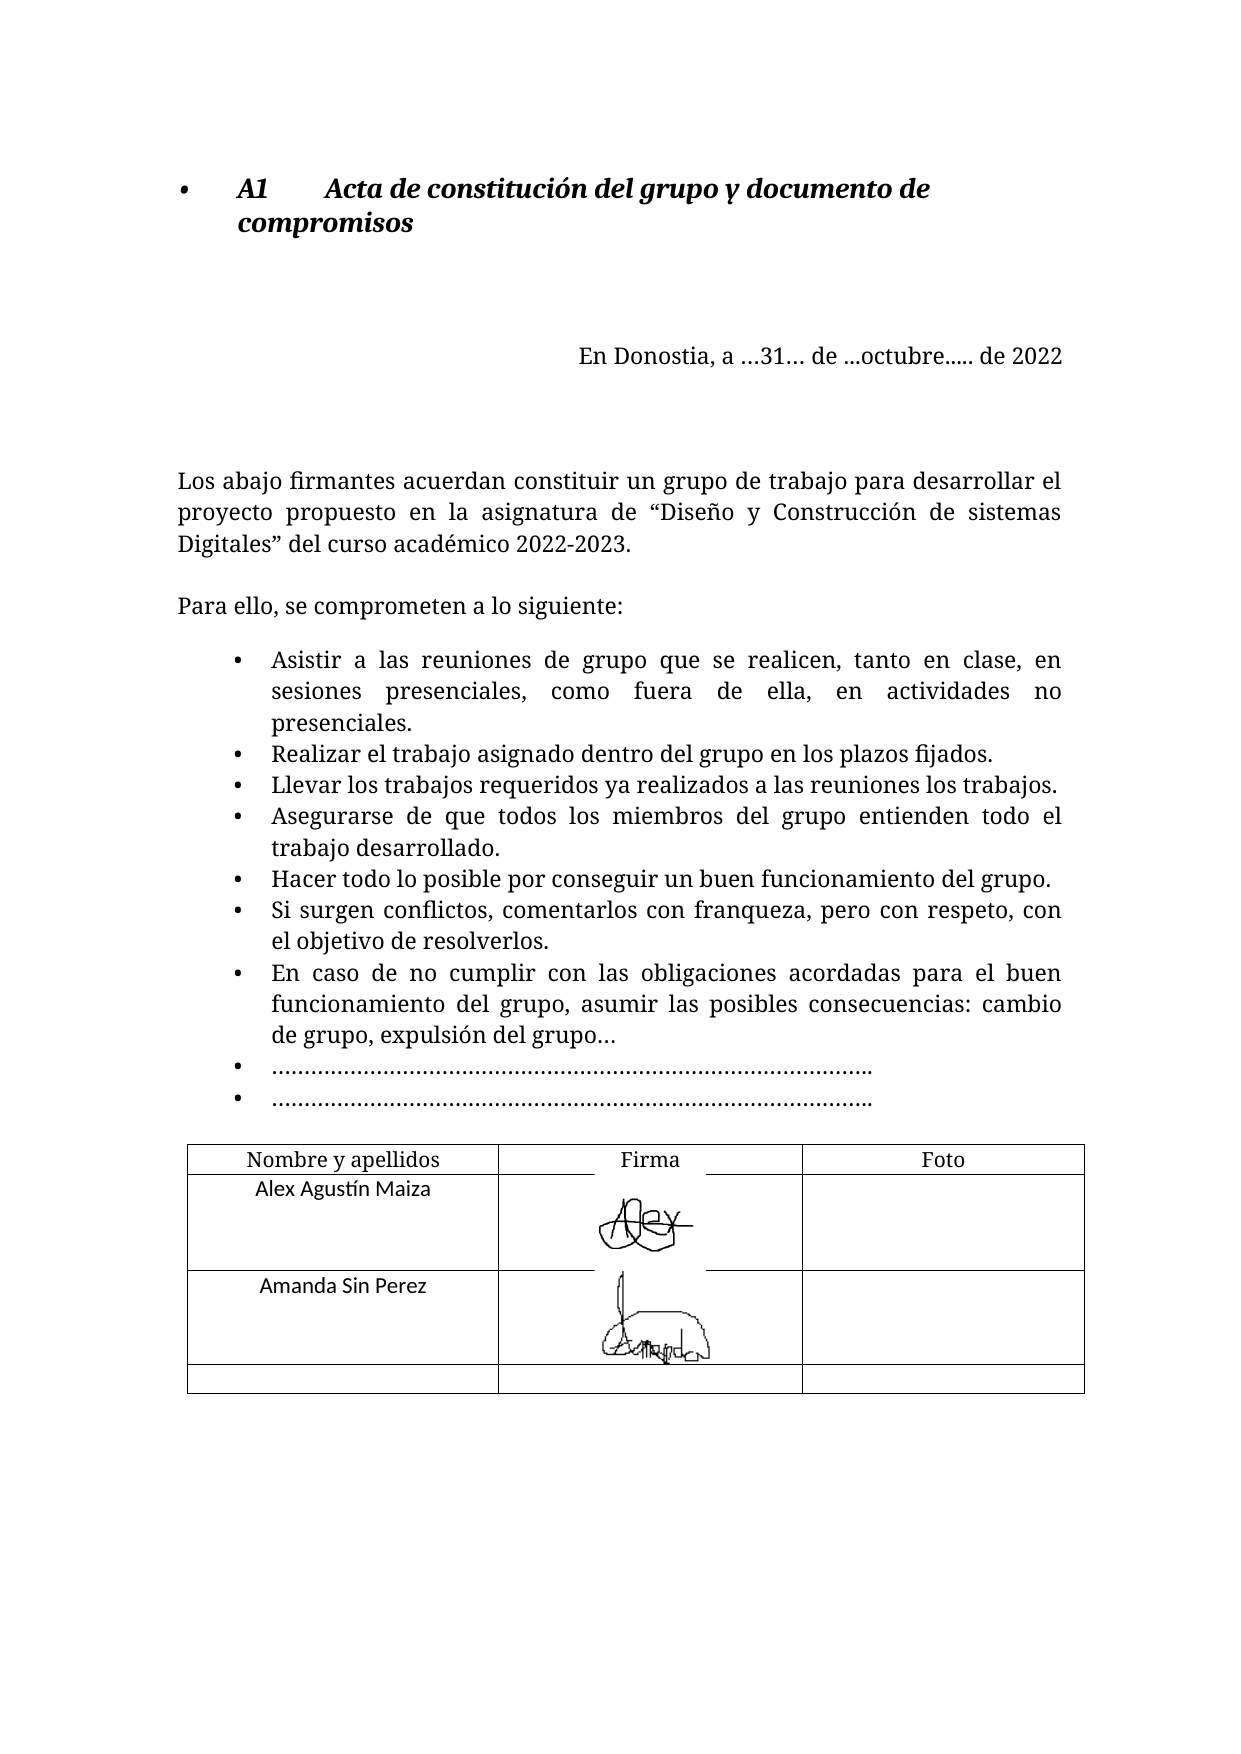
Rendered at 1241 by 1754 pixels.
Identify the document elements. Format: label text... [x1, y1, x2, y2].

list En caso de no cumplir con las obligaciones acordadas para el buen funcionamiento del grupo, asumir las posibles consecuencias: cambio de grupo, expulsión del grupo… [233, 956, 1063, 1050]
list Asegurarse de que todos los miembros del grupo entienden todo el trabajo desarrollado. [233, 800, 1063, 863]
list Realizar el trabajo asignado dentro del grupo en los plazos fijados. [233, 738, 1063, 769]
list ……………………………………………………………………………….. [233, 1081, 1063, 1113]
table_header Firma [499, 1145, 802, 1173]
picture [580, 1174, 721, 1364]
list Si surgen conflictos, comentarlos con franqueza, pero con respeto, con el objetivo de resolverlos. [233, 894, 1063, 956]
table_cell [803, 1365, 1084, 1393]
table_cell [499, 1175, 594, 1270]
table_cell [499, 1271, 580, 1363]
table_cell [721, 1271, 802, 1363]
table_cell [803, 1175, 1084, 1270]
table_cell [803, 1271, 1084, 1363]
table_cell Amanda Sin Perez [188, 1271, 498, 1363]
text En Donostia, a …31… de ...octubre..... de 2022 [252, 340, 1063, 371]
list Hacer todo lo posible por conseguir un buen funcionamiento del grupo. [233, 863, 1063, 894]
table_cell [499, 1365, 802, 1393]
table_cell [188, 1365, 498, 1393]
text Para ello, se comprometen a lo siguiente: [177, 590, 1063, 621]
list Asistir a las reuniones de grupo que se realicen, tanto en clase, en sesiones presenciales, como fuera de ella, en actividades no presenciales. [233, 644, 1063, 738]
table_header Foto [803, 1145, 1084, 1173]
list A1 Acta de constitución del grupo y documento de compromisos [177, 173, 1063, 240]
list Llevar los trabajos requeridos ya realizados a las reuniones los trabajos. [233, 769, 1063, 800]
list ……………………………………………………………………………….. [233, 1050, 1063, 1081]
table_cell [707, 1175, 802, 1270]
table_cell Alex Agustín Maiza [188, 1175, 498, 1270]
table_header Nombre y apellidos [188, 1145, 498, 1173]
text Los abajo firmantes acuerdan constituir un grupo de trabajo para desarrollar el proyecto propuesto en la asignatura de “Diseño y Construcción de sistemas Digitales” del curso académico 2022-2023. [177, 465, 1063, 559]
